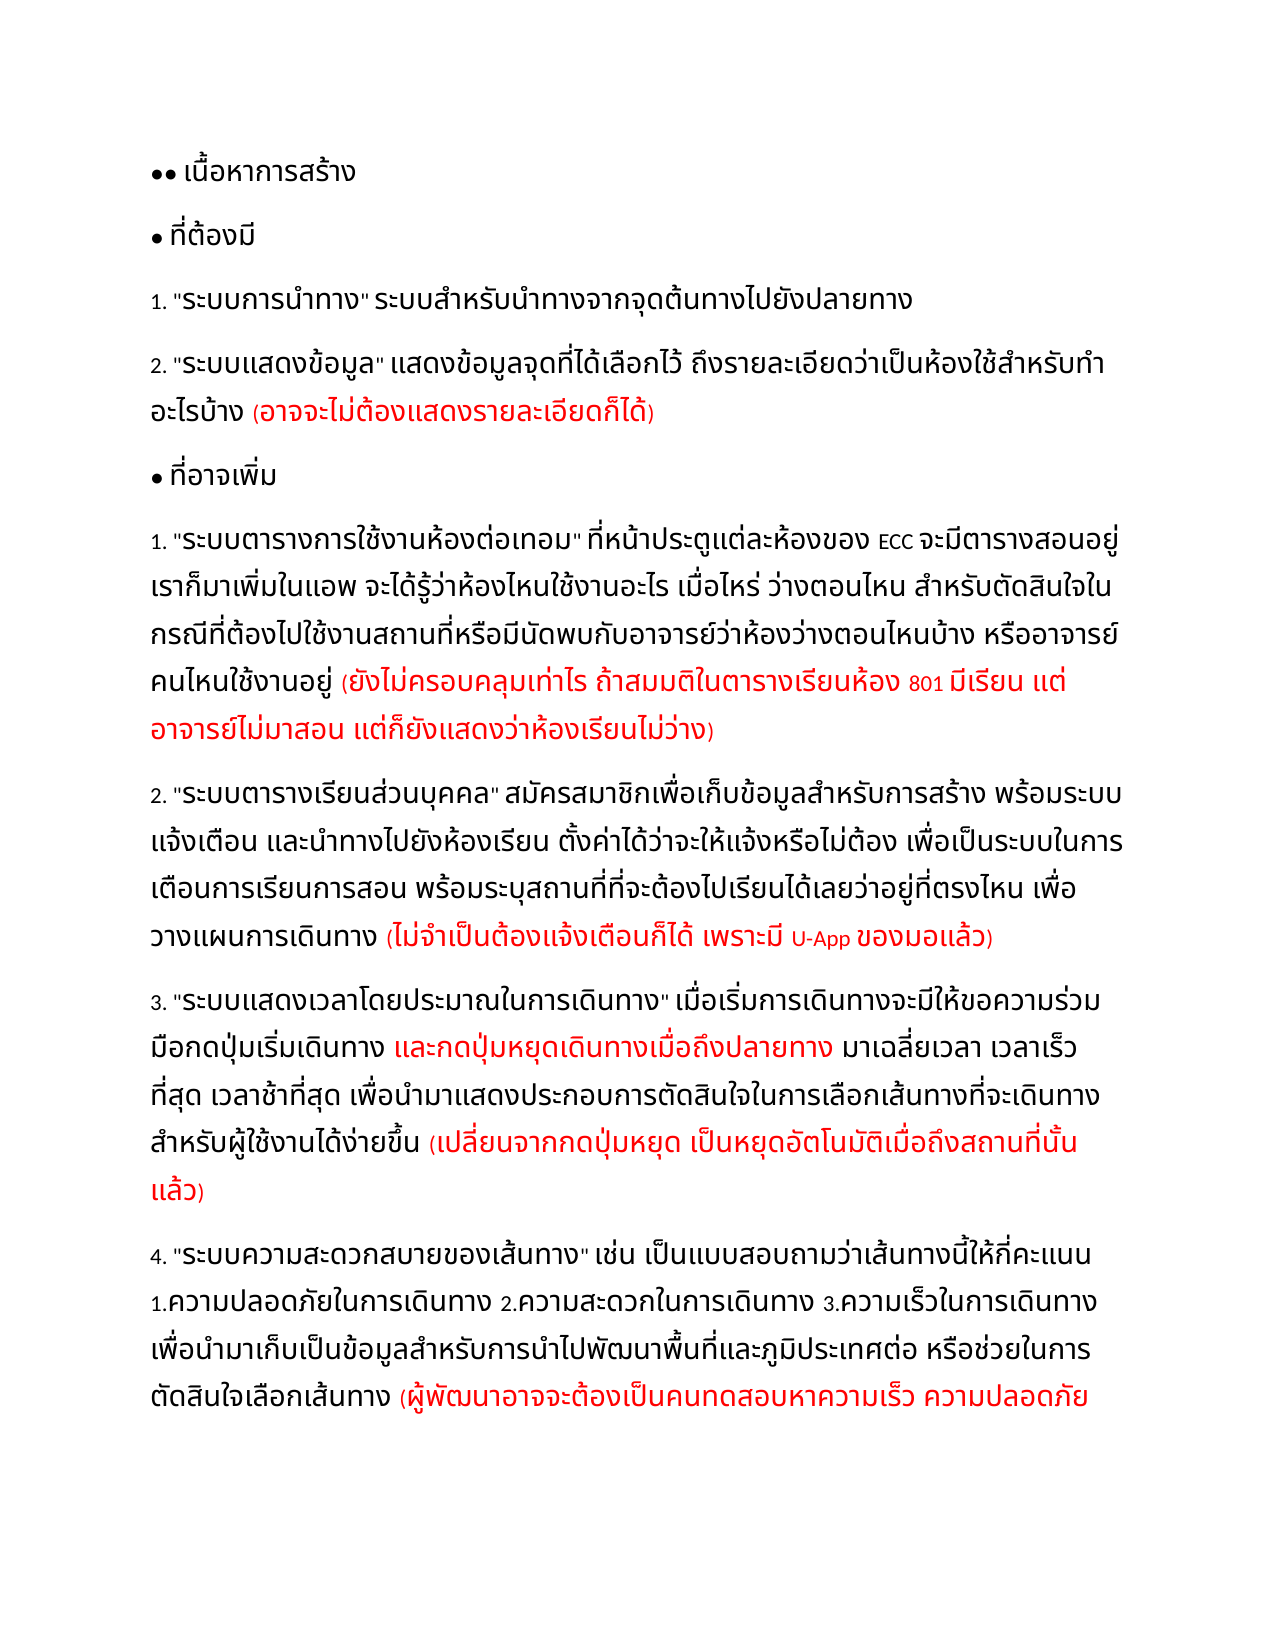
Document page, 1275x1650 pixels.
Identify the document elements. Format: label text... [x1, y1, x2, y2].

text 1. "ระบบการนำทาง" ระบบสำหรับนำทางจากจุดต้นทางไปยังปลายทาง [150, 278, 1125, 322]
text ● ที่อาจเพิ่ม [150, 454, 1125, 498]
text 1. "ระบบตารางการใช้งานห้องต่อเทอม" ที่หน้าประตูแต่ละห้องของ ECC จะมีตารางสอนอยู่ เราก็มาเพิ่มในแอพ จะได้รู้ว่าห้องไหนใช้งานอะไร เมื่อไหร่ ว่างตอนไหน สำหรับตัดสินใจในกรณีที่ต้องไปใช้งานสถานที่หรือมีนัดพบกับอาจารย์ว่าห้องว่างตอนไหนบ้าง หรืออาจารย์คนไหนใช้งานอยู่ (ยังไม่ครอบคลุมเท่าไร ถ้าสมมติในตารางเรียนห้อง 801 มีเรียน แต่อาจารย์ไม่มาสอน แต่ก็ยังแสดงว่าห้องเรียนไม่ว่าง) [150, 518, 1125, 752]
text 2. "ระบบตารางเรียนส่วนบุคคล" สมัครสมาชิกเพื่อเก็บข้อมูลสำหรับการสร้าง พร้อมระบบแจ้งเตือน และนำทางไปยังห้องเรียน ตั้งค่าได้ว่าจะให้แจ้งหรือไม่ต้อง เพื่อเป็นระบบในการเตือนการเรียนการสอน พร้อมระบุสถานที่ที่จะต้องไปเรียนได้เลยว่าอยู่ที่ตรงไหน เพื่อวางแผนการเดินทาง (ไม่จำเป็นต้องแจ้งเตือนก็ได้ เพราะมี U-App ของมอแล้ว) [150, 772, 1125, 959]
text 3. "ระบบแสดงเวลาโดยประมาณในการเดินทาง" เมื่อเริ่มการเดินทางจะมีให้ขอความร่วมมือกดปุ่มเริ่มเดินทาง และกดปุ่มหยุดเดินทางเมื่อถึงปลายทาง มาเฉลี่ยเวลา เวลาเร็วที่สุด เวลาช้าที่สุด เพื่อนำมาแสดงประกอบการตัดสินใจในการเลือกเส้นทางที่จะเดินทางสำหรับผู้ใช้งานได้ง่ายขึ้น (เปลี่ยนจากกดปุ่มหยุด เป็นหยุดอัตโนมัติเมื่อถึงสถานที่นั้นแล้ว) [150, 979, 1125, 1213]
text 2. "ระบบแสดงข้อมูล" แสดงข้อมูลจุดที่ได้เลือกไว้ ถึงรายละเอียดว่าเป็นห้องใช้สำหรับทำอะไรบ้าง (อาจจะไม่ต้องแสดงรายละเอียดก็ได้) [150, 342, 1125, 434]
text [150, 1233, 1125, 1420]
text ●● เนื้อหาการสร้าง [150, 150, 1125, 194]
text ● ที่ต้องมี [150, 214, 1125, 258]
